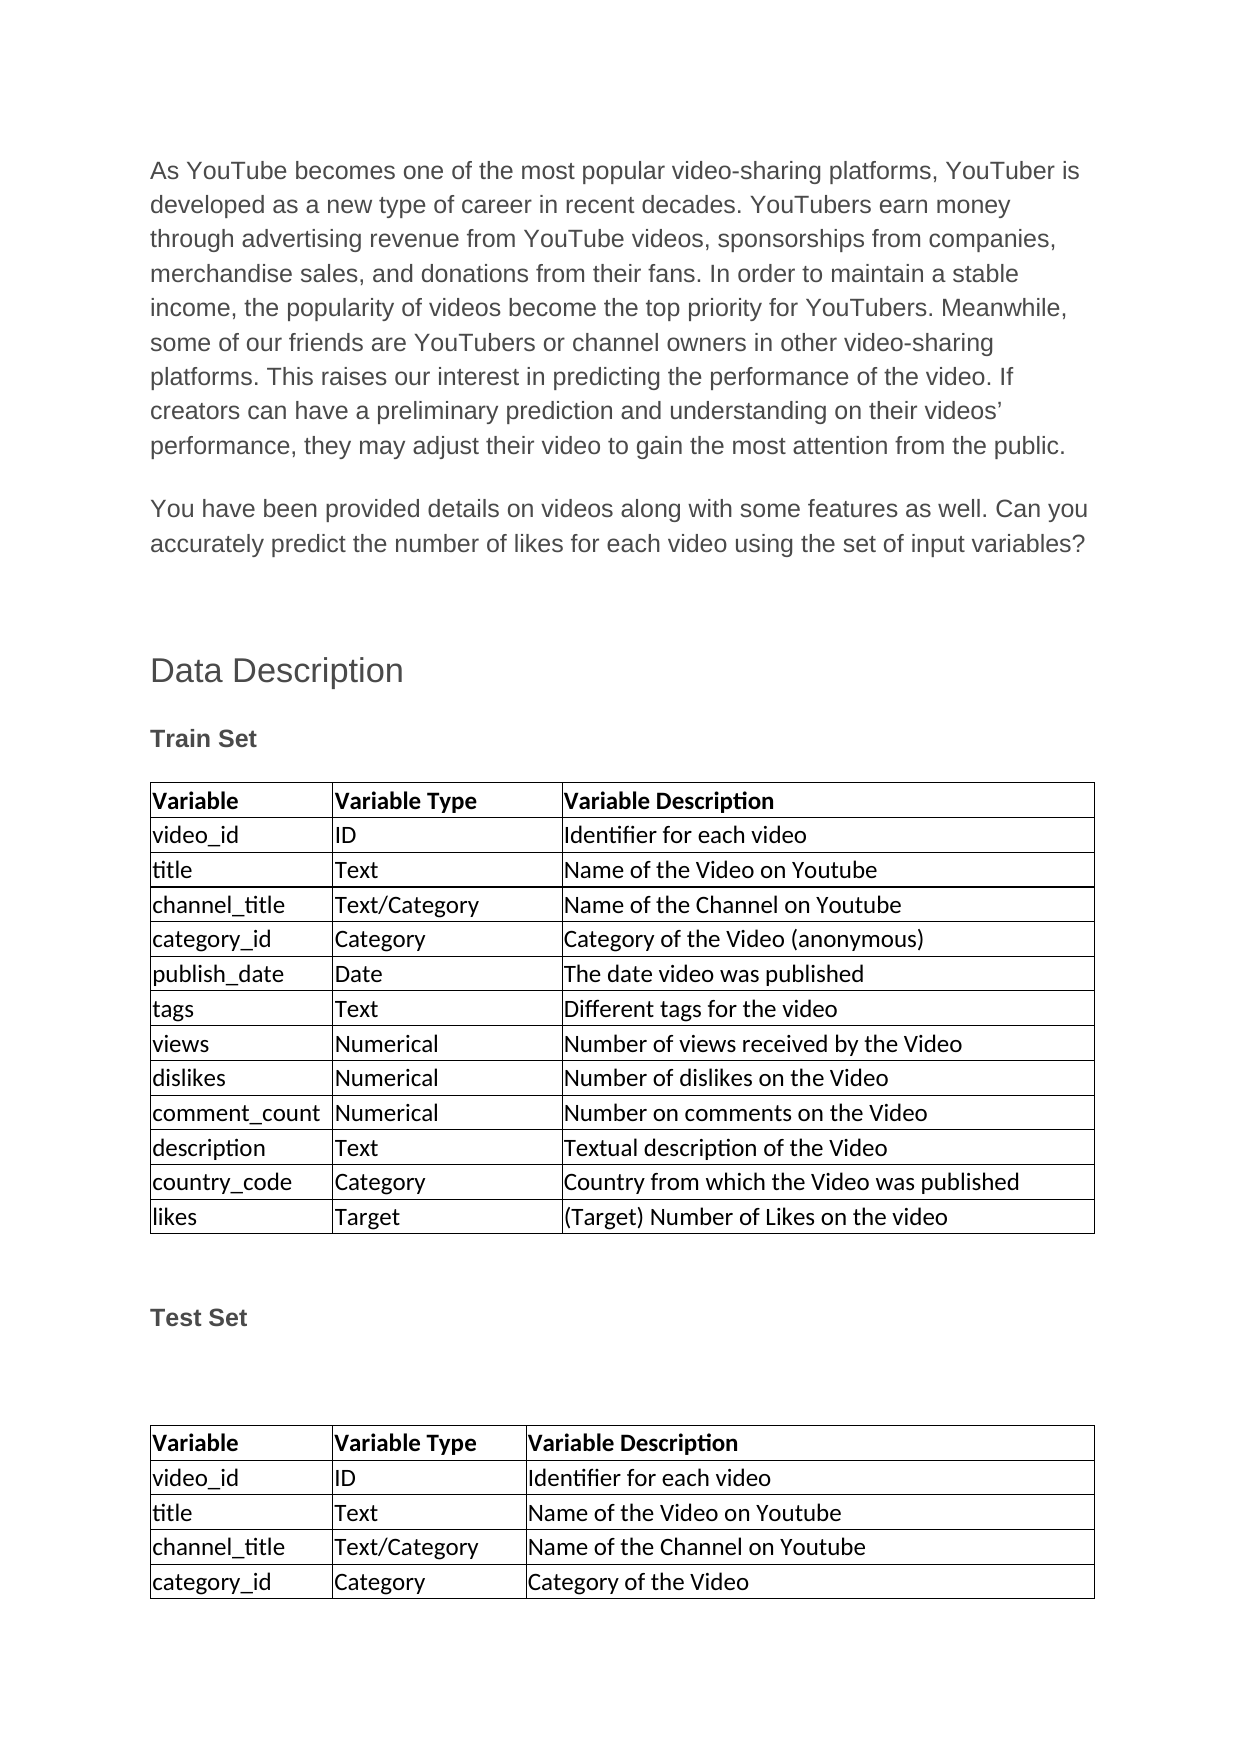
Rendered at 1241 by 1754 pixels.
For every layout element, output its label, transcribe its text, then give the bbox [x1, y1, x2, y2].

table_cell Category of the Video [527, 1565, 1094, 1598]
table_cell Text [333, 853, 562, 886]
table_cell dislikes [151, 1061, 332, 1094]
table_cell comment_count [151, 1096, 332, 1129]
table_cell Target [333, 1200, 562, 1233]
table_cell tags [151, 991, 332, 1025]
table_header Variable Type [333, 783, 562, 817]
table_cell publish_date [151, 957, 332, 990]
table_cell country_code [151, 1165, 332, 1198]
table_cell Country from which the Video was published [563, 1165, 1094, 1198]
table_cell category_id [151, 922, 332, 956]
text As YouTube becomes one of the most popular video-sharing platforms, YouTuber is developed as a new type of career in recent decades. YouTubers earn money through advertising revenue from YouTube videos, sponsorships from companies, merchandise sales, and donations from their fans. In order to maintain a stable income, the popularity of videos become the top priority for YouTubers. Meanwhile, some of our friends are YouTubers or channel owners in other video-sharing platforms. This raises our interest in predicting the performance of the video. If creators can have a preliminary prediction and understanding on their videos’ performance, they may adjust their video to gain the most attention from the public. [150, 150, 1090, 459]
table_cell ID [333, 818, 562, 852]
table_header Variable Type [333, 1426, 526, 1459]
table_header Variable [151, 1426, 332, 1459]
table_cell Identifier for each video [527, 1461, 1094, 1494]
table_cell The date video was published [563, 957, 1094, 990]
table_cell Name of the Channel on Youtube [527, 1530, 1094, 1564]
table_cell (Target) Number of Likes on the video [563, 1200, 1094, 1233]
table_cell Number on comments on the Video [563, 1096, 1094, 1129]
text You have been provided details on videos along with some features as well. Can you accurately predict the number of likes for each video using the set of input variables? [150, 488, 1090, 557]
table_cell Name of the Channel on Youtube [563, 888, 1094, 921]
table_cell category_id [151, 1565, 332, 1598]
table_cell Numerical [333, 1026, 562, 1060]
table_cell title [151, 853, 332, 886]
text Test Set [150, 1298, 1090, 1332]
table_cell Text [333, 991, 562, 1025]
table_header Variable Description [527, 1426, 1094, 1459]
table_cell video_id [151, 1461, 332, 1494]
text Data Description [150, 650, 1090, 689]
table_header Variable [151, 783, 332, 817]
table_cell Category [333, 1165, 562, 1198]
table_cell views [151, 1026, 332, 1060]
table_cell likes [151, 1200, 332, 1233]
table_cell Number of views received by the Video [563, 1026, 1094, 1060]
text Train Set [150, 719, 1090, 753]
table_cell description [151, 1130, 332, 1164]
table_cell channel_title [151, 1530, 332, 1564]
table_cell video_id [151, 818, 332, 852]
table_cell Number of dislikes on the Video [563, 1061, 1094, 1094]
table_cell Text/Category [333, 888, 562, 921]
table_cell Name of the Video on Youtube [563, 853, 1094, 886]
table_cell Text [333, 1130, 562, 1164]
table_header Variable Description [563, 783, 1094, 817]
table_cell Name of the Video on Youtube [527, 1495, 1094, 1529]
table_cell Identifier for each video [563, 818, 1094, 852]
table_cell Text/Category [333, 1530, 526, 1564]
table_cell title [151, 1495, 332, 1529]
table_cell Category [333, 922, 562, 956]
table_cell channel_title [151, 888, 332, 921]
table_cell Textual description of the Video [563, 1130, 1094, 1164]
table_cell Date [333, 957, 562, 990]
table_cell Category [333, 1565, 526, 1598]
table_cell Numerical [333, 1061, 562, 1094]
table_cell ID [333, 1461, 526, 1494]
table_cell Text [333, 1495, 526, 1529]
table_cell Category of the Video (anonymous) [563, 922, 1094, 956]
table_cell Different tags for the video [563, 991, 1094, 1025]
table_cell Numerical [333, 1096, 562, 1129]
